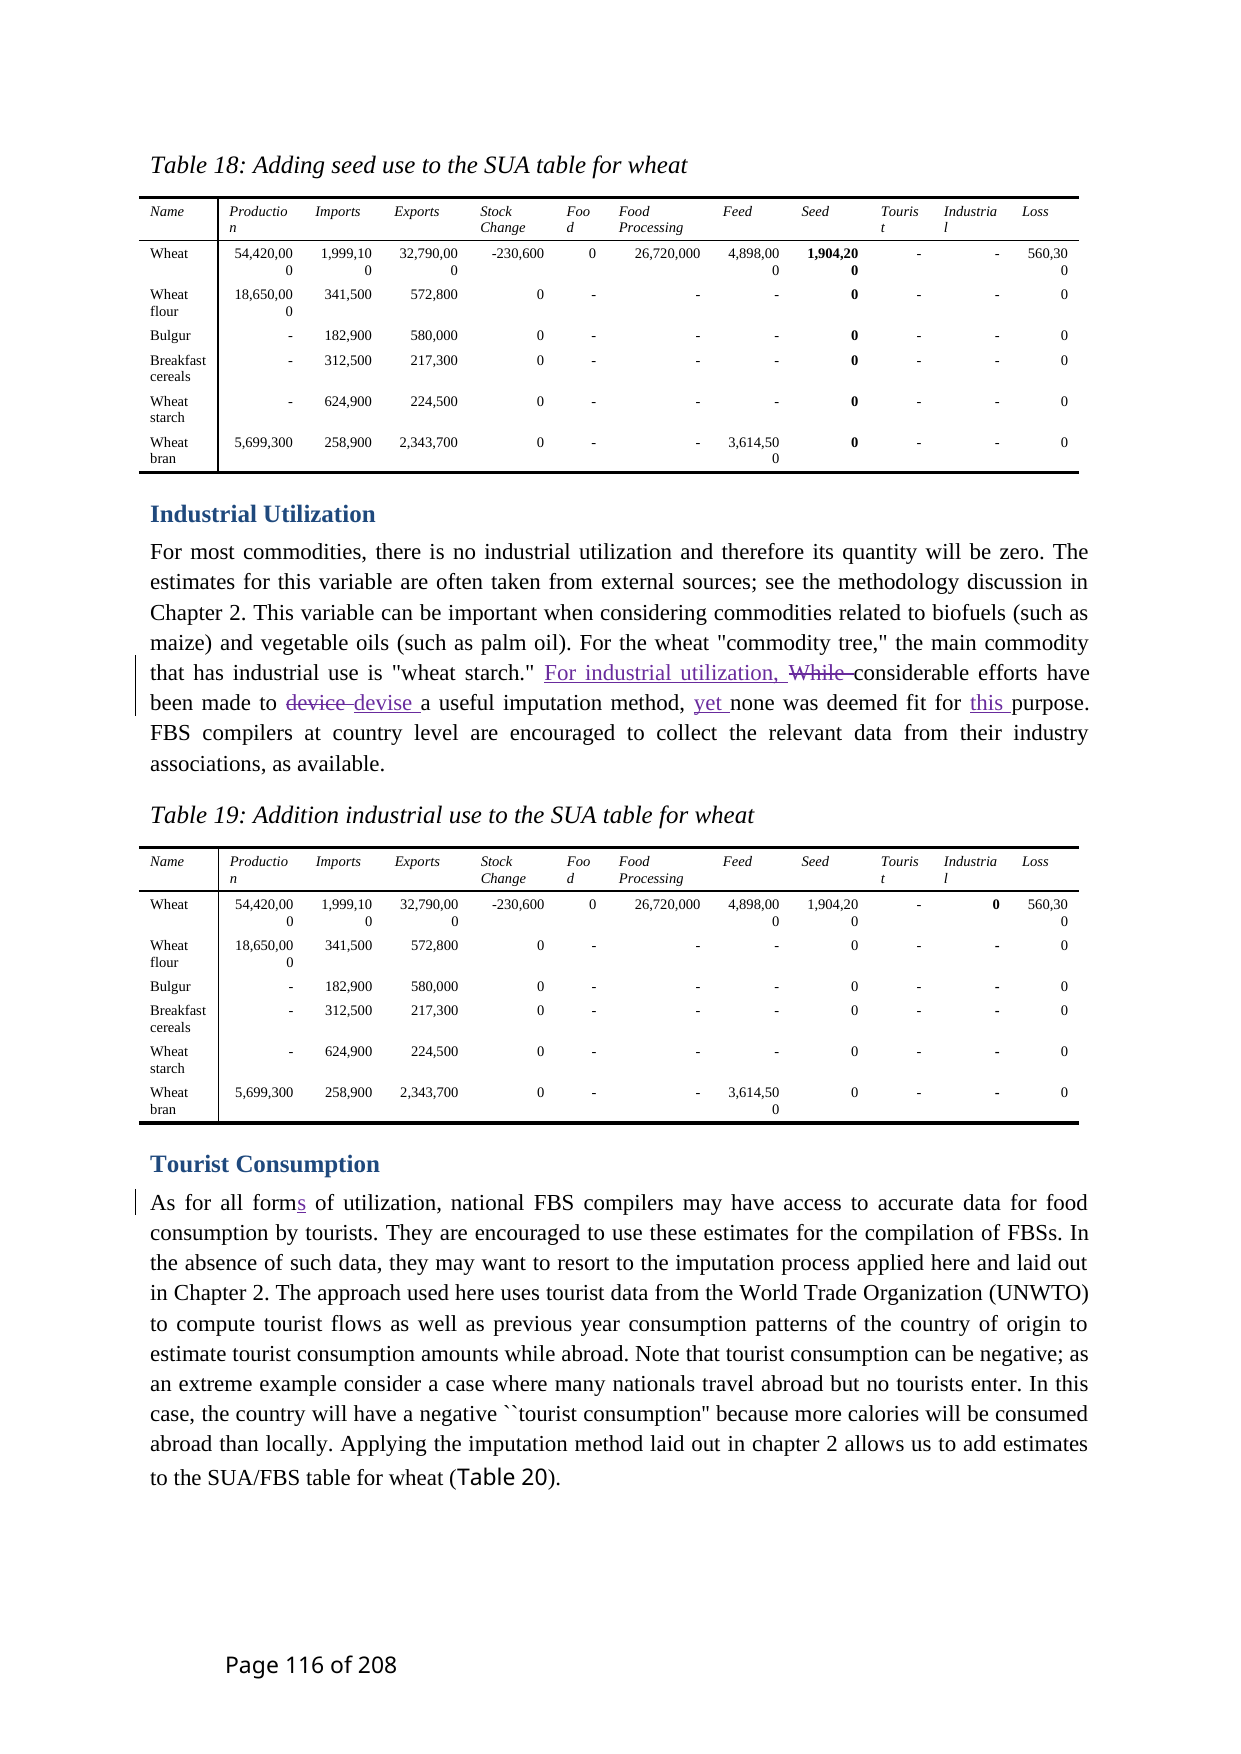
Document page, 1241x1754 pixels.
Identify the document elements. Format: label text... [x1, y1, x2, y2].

text For most commodities, there is no industrial utilization and therefore its quantity will be zero. The estimates for this variable are often taken from external sources; see the methodology discussion in Chapter 2. This variable can be important when considering commodities related to biofuels (such as maize) and vegetable oils (such as palm oil). For the wheat "commodity tree," the main commodity that has industrial use is "wheat starch." considerable efforts have been made to a useful imputation method, none was deemed fit for purpose. FBS compilers at country level are encouraged to collect the relevant data from their industry associations, as available. [150, 538, 1090, 776]
text As for all form of utilization, national FBS compilers may have access to accurate data for food consumption by tourists. They are encouraged to use these estimates for the compilation of FBSs. In the absence of such data, they may want to resort to the imputation process applied here and laid out in Chapter 2. The approach used here uses tourist data from the World Trade Organization (UNWTO) to compute tourist flows as well as previous year consumption patterns of the country of origin to estimate tourist consumption amounts while abroad. Note that tourist consumption can be negative; as an extreme example consider a case where many nationals travel abroad but no tourists enter. In this case, the country will have a negative ``tourist consumption'' because more calories will be consumed abroad than locally. Applying the imputation method laid out in chapter 2 allows us to add estimates to the SUA/FBS table for wheat (). [150, 1189, 1090, 1492]
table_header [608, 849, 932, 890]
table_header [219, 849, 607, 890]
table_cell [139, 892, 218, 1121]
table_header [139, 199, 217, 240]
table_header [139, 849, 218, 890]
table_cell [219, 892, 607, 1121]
text Table 18: Adding seed use to the SUA table for wheat [150, 150, 1090, 179]
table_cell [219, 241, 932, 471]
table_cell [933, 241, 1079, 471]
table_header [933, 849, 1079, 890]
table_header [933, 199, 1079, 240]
subtitle Tourist Consumption [150, 1149, 1090, 1178]
subtitle Industrial Utilization [150, 499, 1090, 528]
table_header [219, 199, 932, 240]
text Table 19: Addition industrial use to the SUA table for wheat [150, 801, 1090, 829]
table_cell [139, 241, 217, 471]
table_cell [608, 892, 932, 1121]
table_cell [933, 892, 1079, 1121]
